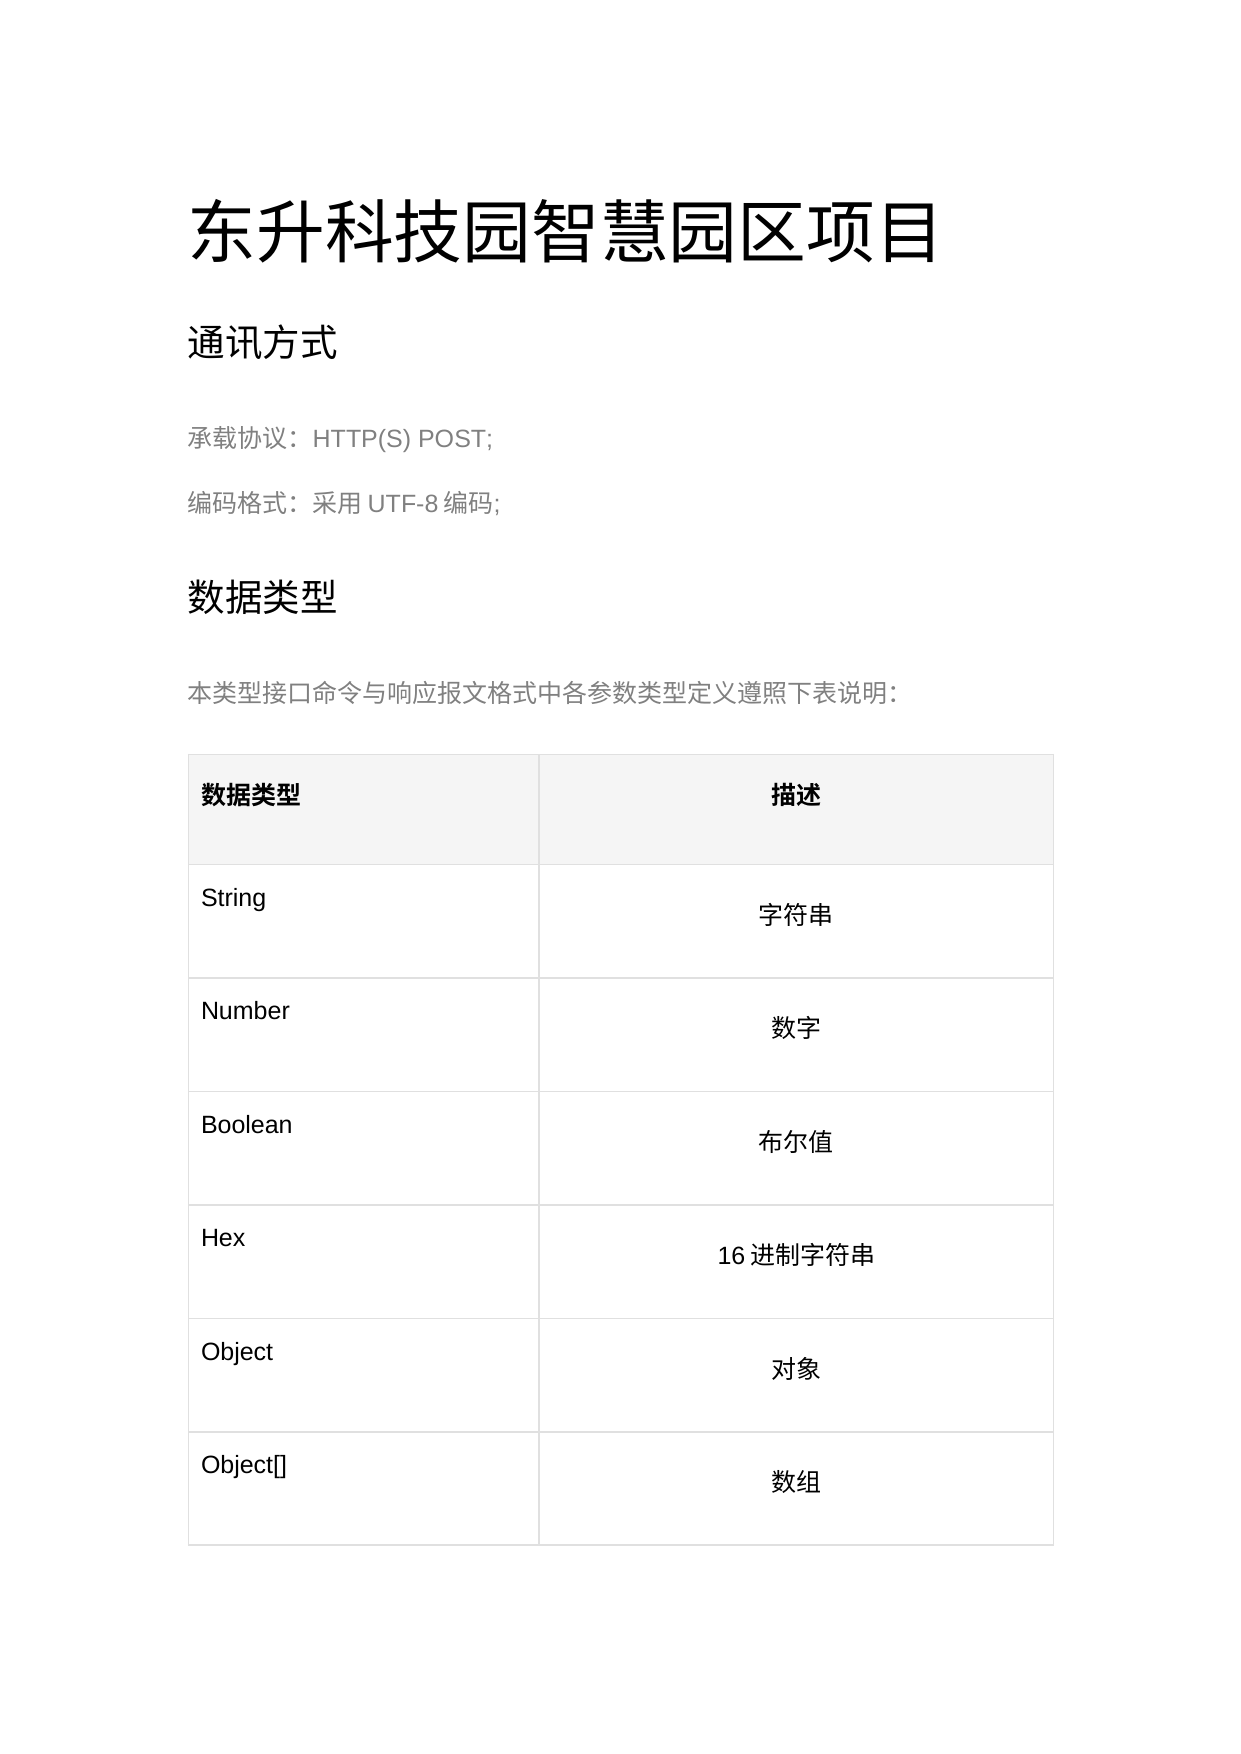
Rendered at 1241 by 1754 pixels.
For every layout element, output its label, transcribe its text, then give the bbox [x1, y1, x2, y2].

table_cell 对象 [540, 1319, 1053, 1431]
table_cell 布尔值 [540, 1092, 1053, 1204]
table_header 数据类型 [189, 755, 538, 864]
text 通讯方式 [187, 308, 1053, 373]
table_cell String [189, 865, 538, 977]
table_cell 数字 [540, 979, 1053, 1091]
table_cell Object[] [189, 1433, 538, 1544]
table_cell 字符串 [540, 865, 1053, 977]
text 数据类型 [187, 563, 1053, 628]
text 本类型接口命令与响应报文格式中各参数类型定义遵照下表说明： [187, 659, 1053, 724]
table_cell 16进制字符串 [540, 1206, 1053, 1317]
text 承载协议：HTTP(S) POST; 编码格式：采用UTF-8编码; [187, 404, 1053, 534]
table_cell Number [189, 979, 538, 1091]
table_header 描述 [540, 755, 1053, 864]
table_cell Boolean [189, 1092, 538, 1204]
table_cell Object [189, 1319, 538, 1431]
table_cell Hex [189, 1206, 538, 1317]
table_cell 数组 [540, 1433, 1053, 1544]
text 东升科技园智慧园区项目 [187, 162, 1053, 292]
